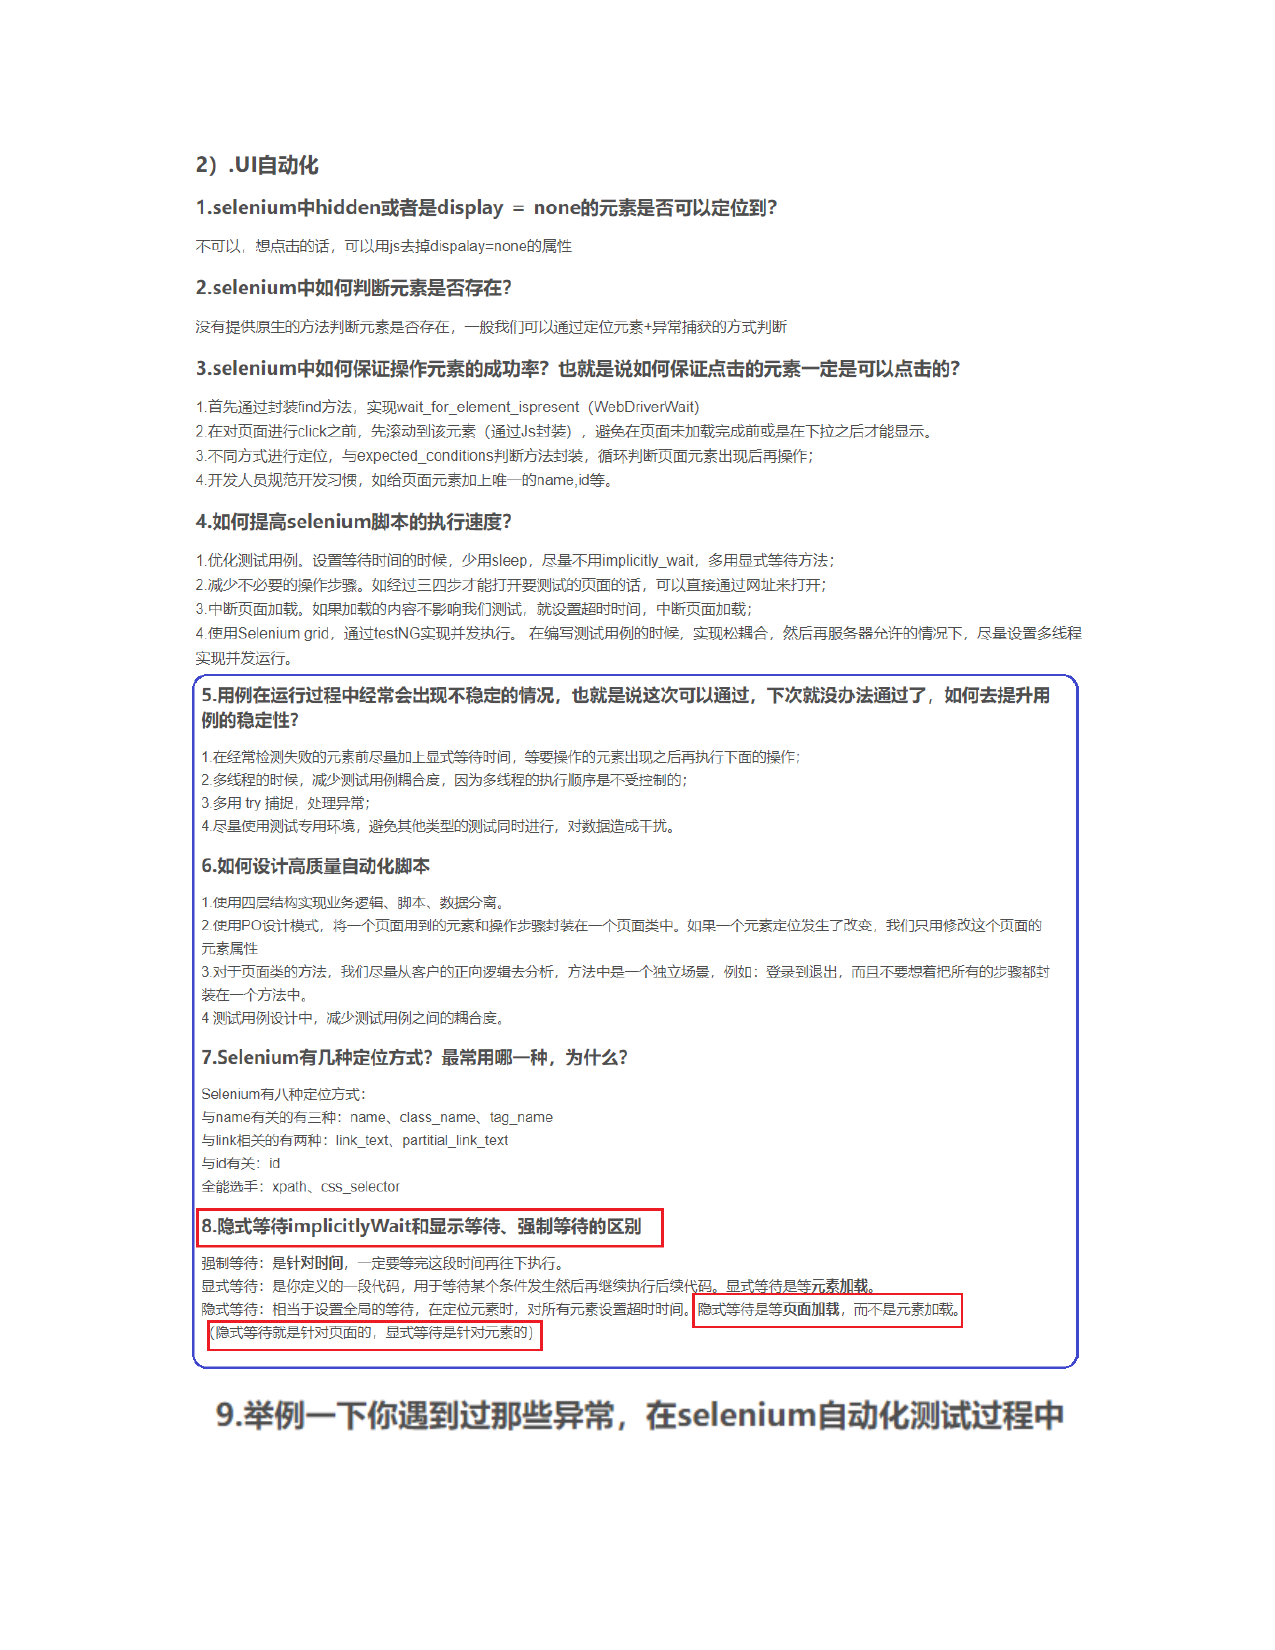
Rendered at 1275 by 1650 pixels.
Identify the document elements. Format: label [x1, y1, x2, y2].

picture [187, 150, 1088, 667]
picture [187, 1375, 1088, 1451]
picture [187, 668, 1087, 1374]
